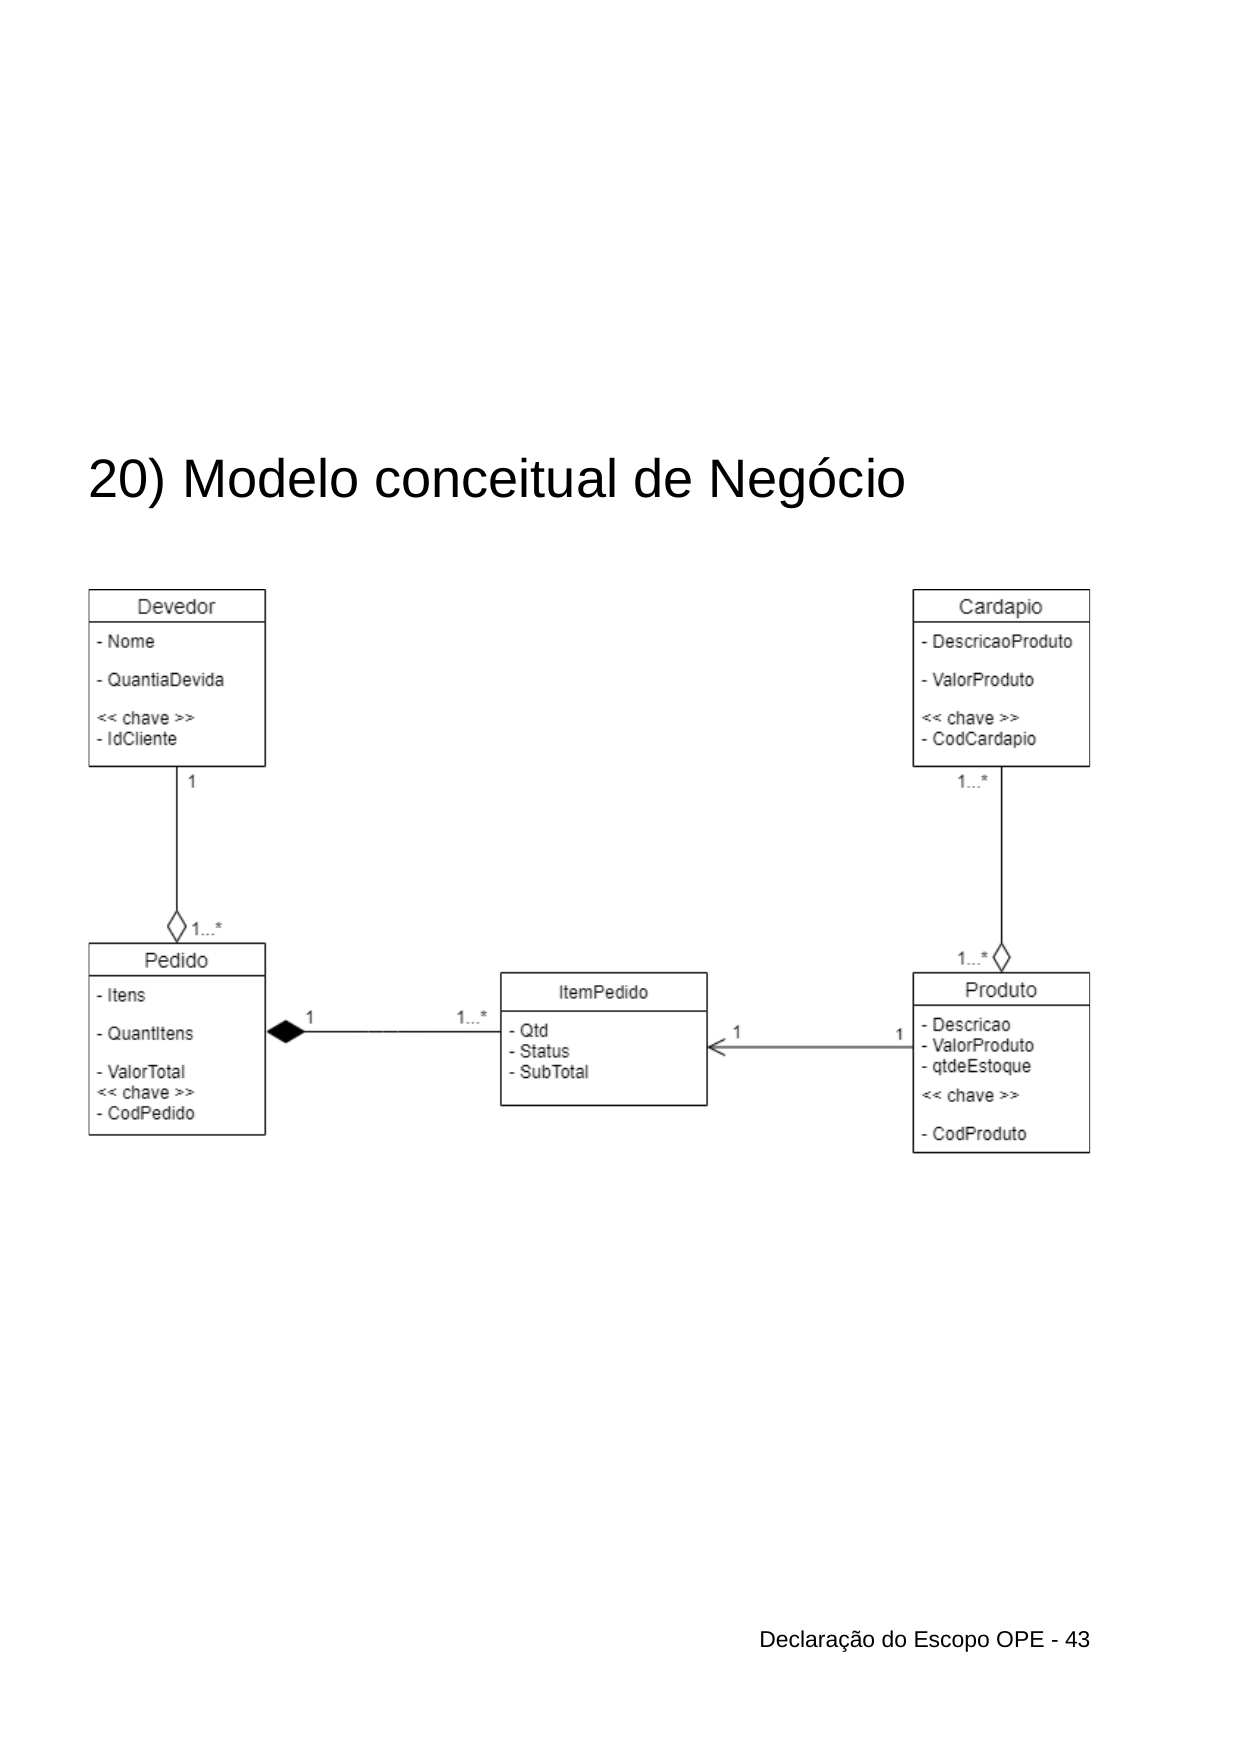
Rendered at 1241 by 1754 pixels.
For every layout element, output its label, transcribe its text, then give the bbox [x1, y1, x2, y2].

picture [88, 589, 1091, 1158]
text 20) Modelo conceitual de Negócio [88, 446, 1090, 509]
